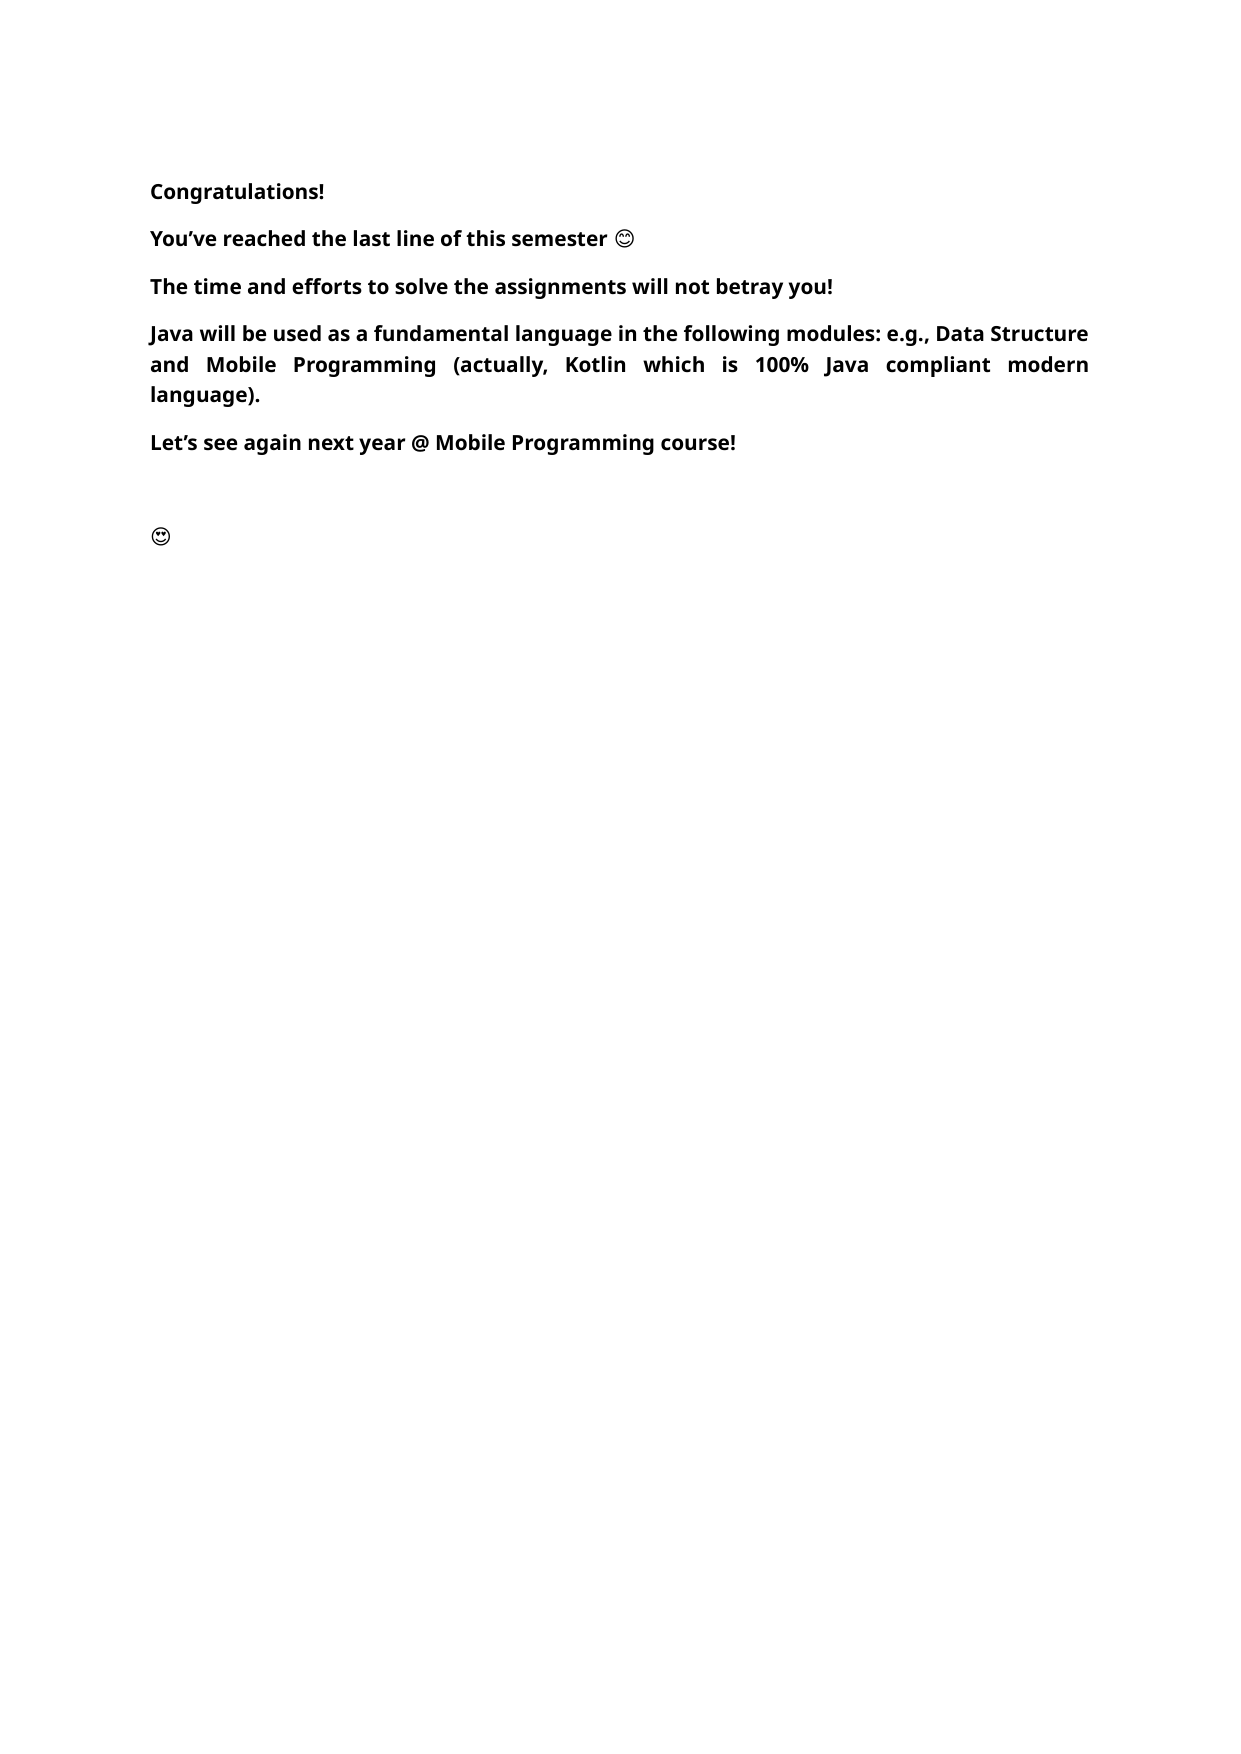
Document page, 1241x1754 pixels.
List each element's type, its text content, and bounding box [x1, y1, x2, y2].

text You’ve reached the last line of this semester [150, 224, 1090, 253]
text The time and efforts to solve the assignments will not betray you! [150, 272, 1090, 300]
text Let’s see again next year @ Mobile Programming course! [150, 428, 1090, 456]
text Congratulations! [150, 177, 1090, 206]
text Java will be used as a fundamental language in the following modules: e.g., Data Structure and Mobile Programming (actually, Kotlin which is 100% Java compliant modern language). [150, 319, 1090, 409]
